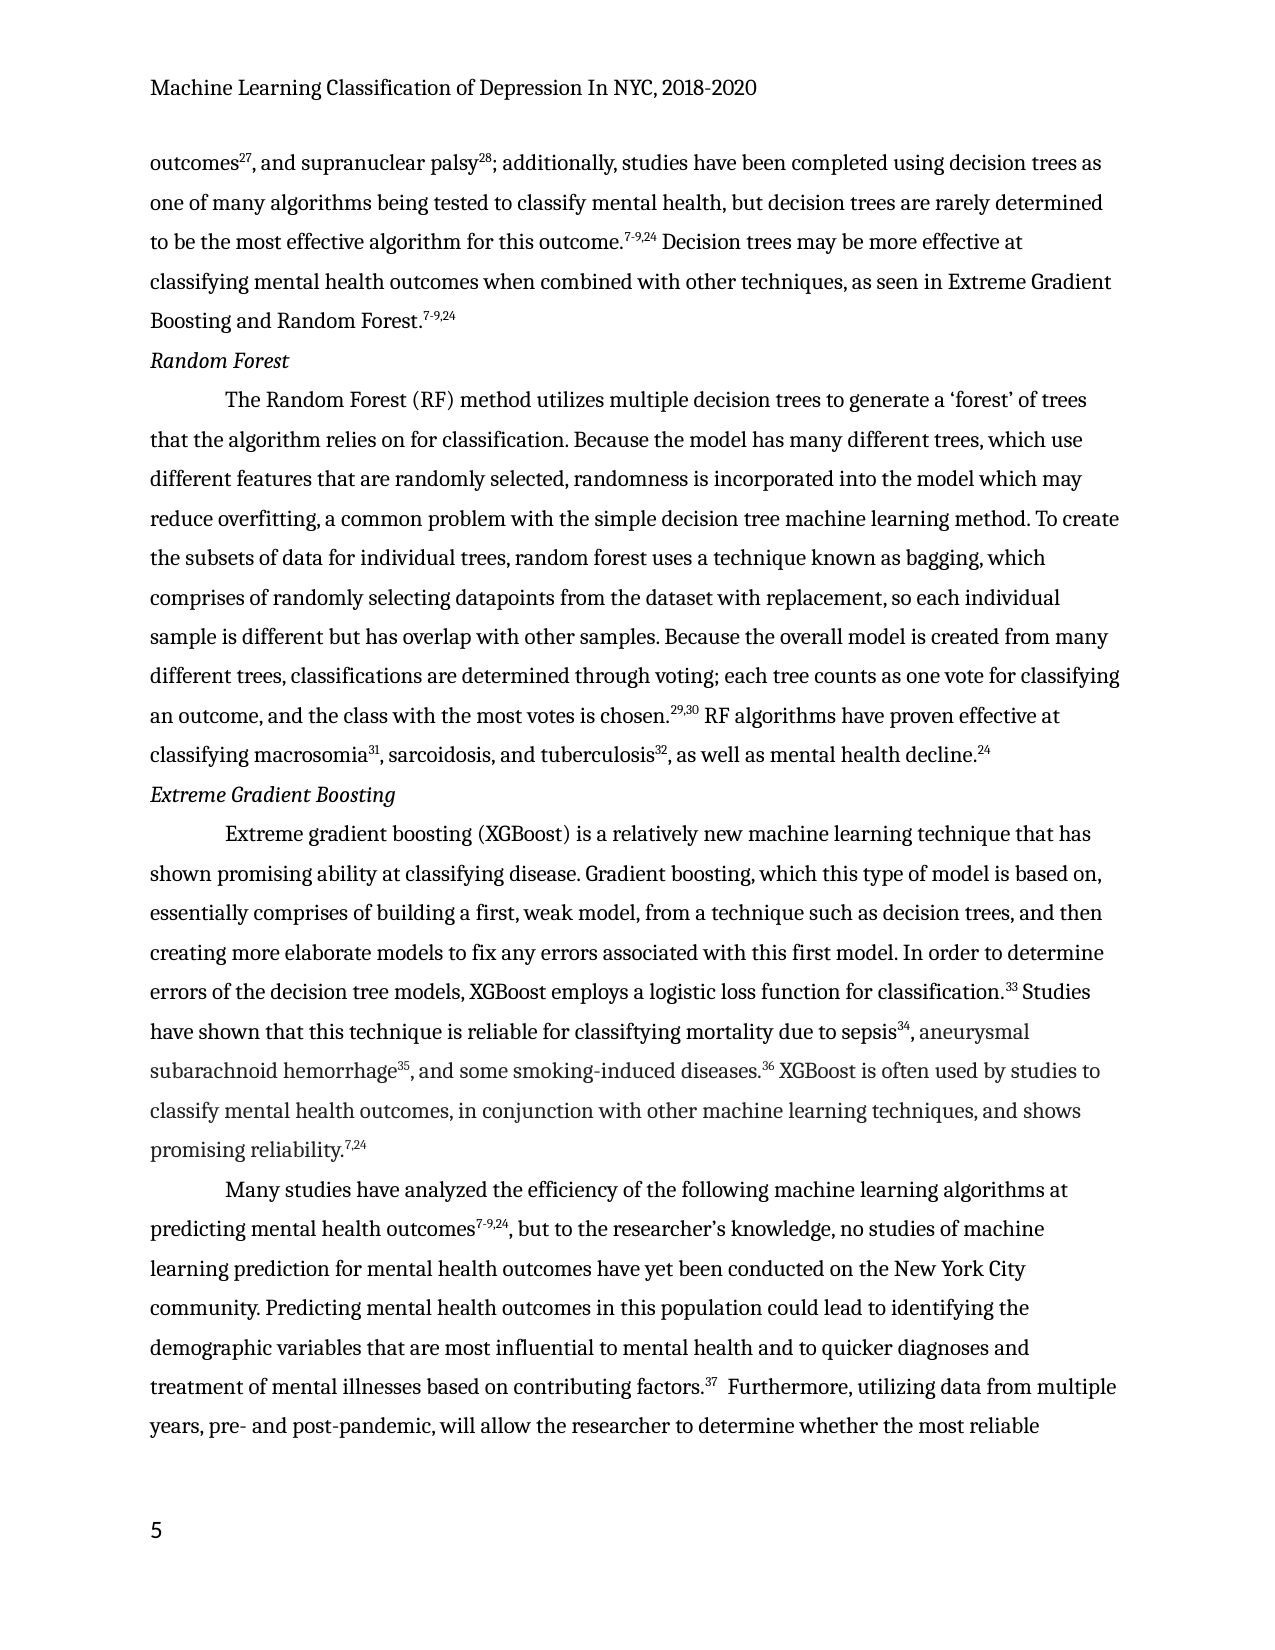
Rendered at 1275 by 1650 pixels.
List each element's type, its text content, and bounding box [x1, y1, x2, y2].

text Random Forest [150, 347, 1125, 374]
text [150, 150, 1125, 334]
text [150, 1176, 1125, 1440]
text Extreme gradient boosting (XGBoost) is a relatively new machine learning technique that has shown promising ability at classifying disease. Gradient boosting, which this type of model is based on, essentially comprises of building a first, weak model, from a technique such as decision trees, and then creating more elaborate models to fix any errors associated with this first model. In order to determine errors of the decision tree models, XGBoost employs a logistic loss function for classification.33 Studies have shown that this technique is reliable for classiftying mortality due to sepsis34, aneurysmal subarachnoid hemorrhage35, and some smoking-induced diseases.36 XGBoost is often used by studies to classify mental health outcomes, in conjunction with other machine learning techniques, and shows promising reliability.7,24 [150, 821, 1125, 1163]
text Extreme Gradient Boosting [150, 782, 1125, 808]
text The Random Forest (RF) method utilizes multiple decision trees to generate a ‘forest’ of trees that the algorithm relies on for classification. Because the model has many different trees, which use different features that are randomly selected, randomness is incorporated into the model which may reduce overfitting, a common problem with the simple decision tree machine learning method. To create the subsets of data for individual trees, random forest uses a technique known as bagging, which comprises of randomly selecting datapoints from the dataset with replacement, so each individual sample is different but has overlap with other samples. Because the overall model is created from many different trees, classifications are determined through voting; each tree counts as one vote for classifying an outcome, and the class with the most votes is chosen.29,30 RF algorithms have proven effective at classifying macrosomia31, sarcoidosis, and tuberculosis32, as well as mental health decline.24 [150, 387, 1125, 768]
